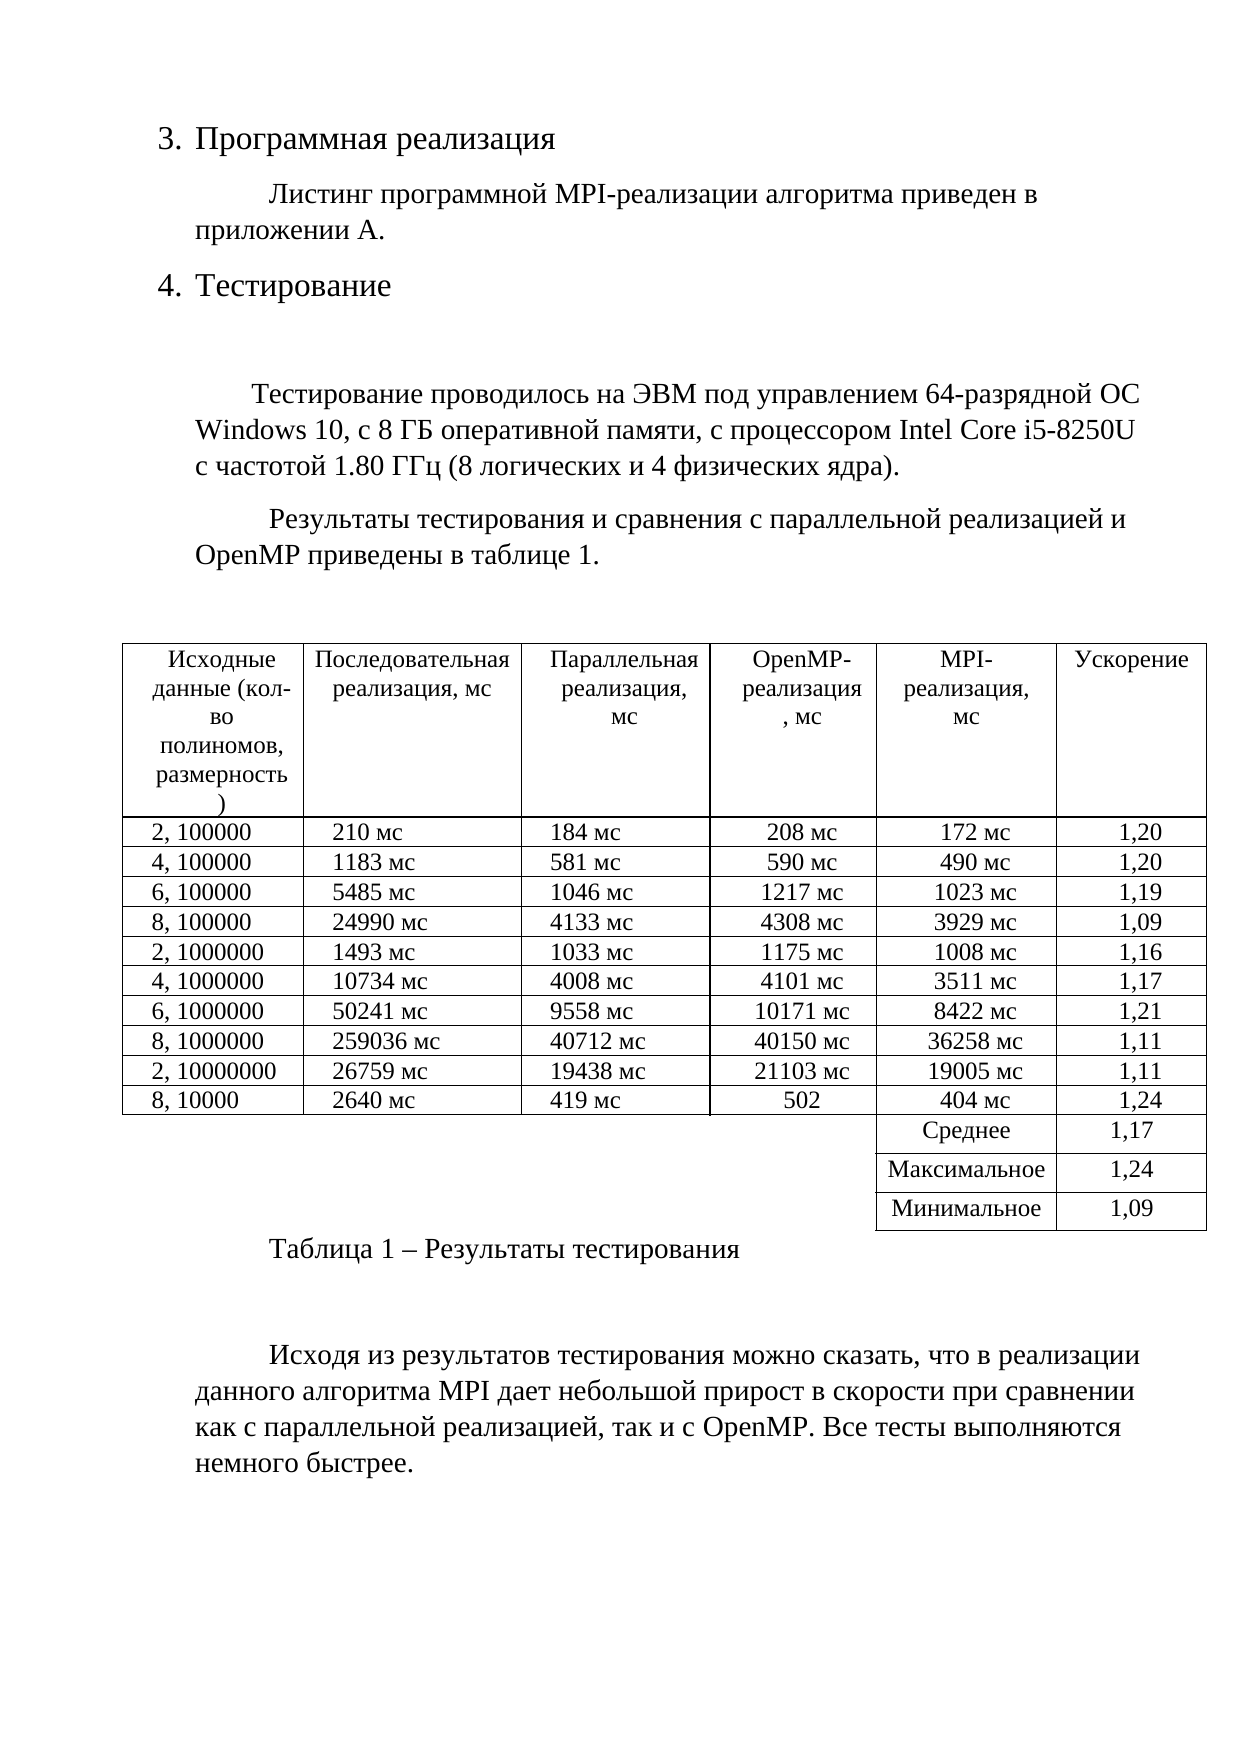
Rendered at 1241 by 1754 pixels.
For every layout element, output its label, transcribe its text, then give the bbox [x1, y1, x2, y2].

table_cell 10171 мс [711, 996, 876, 1025]
table_cell 1033 мс [522, 937, 709, 965]
table_cell 3929 мс [877, 907, 1056, 936]
table_cell 10734 мс [304, 966, 521, 995]
table_cell Среднее [877, 1115, 1056, 1153]
table_cell 24990 мс [304, 907, 521, 936]
table_cell 1,21 [1057, 996, 1206, 1025]
table_cell 19005 мс [877, 1056, 1056, 1084]
table_cell 1023 мс [877, 877, 1056, 906]
table_cell 8422 мс [877, 996, 1056, 1025]
table_cell 4133 мс [522, 907, 709, 936]
table_header MPI-реализация, мс [877, 644, 1056, 816]
table_cell 8, 10000 [123, 1086, 303, 1114]
table_cell 1,24 [1057, 1086, 1206, 1114]
table_cell 4101 мс [711, 966, 876, 995]
table_cell 1183 мс [304, 847, 521, 876]
table_cell 210 мс [304, 818, 521, 846]
table_cell 2, 100000 [123, 818, 303, 846]
table_cell 581 мс [522, 847, 709, 876]
table_cell 1,11 [1057, 1056, 1206, 1084]
table_cell 1,17 [1057, 966, 1206, 995]
table_cell 36258 мс [877, 1026, 1056, 1055]
table_cell 1,20 [1057, 818, 1206, 846]
table_cell 4, 100000 [123, 847, 303, 876]
table_cell 5485 мс [304, 877, 521, 906]
table_cell 6, 100000 [123, 877, 303, 906]
table_cell 1,09 [1057, 1193, 1206, 1230]
table_cell 184 мс [522, 818, 709, 846]
table_cell 1,11 [1057, 1026, 1206, 1055]
list Тестирование [157, 265, 1152, 303]
text Результаты тестирования и сравнения с параллельной реализацией и OpenMP приведены в таблице 1. [195, 501, 1152, 571]
table_cell 502 [711, 1086, 876, 1114]
table_cell 8, 1000000 [123, 1026, 303, 1055]
table_cell 419 мс [522, 1086, 709, 1114]
table_cell 40712 мс [522, 1026, 709, 1055]
table_cell 208 мс [711, 818, 876, 846]
table_cell 26759 мс [304, 1056, 521, 1084]
table_cell 3511 мс [877, 966, 1056, 995]
table_cell 490 мс [877, 847, 1056, 876]
table_cell 1217 мс [711, 877, 876, 906]
table_cell 2640 мс [304, 1086, 521, 1114]
table_cell 50241 мс [304, 996, 521, 1025]
text Тестирование проводилось на ЭВМ под управлением 64-разрядной OC Windows 10, с 8 ГБ оперативной памяти, с процессором Intel Core i5-8250U с частотой 1.80 ГГц (8 логических и 4 физических ядра). [195, 376, 1152, 482]
table_header Параллельная реализация, мс [522, 644, 709, 816]
table_cell 1,16 [1057, 937, 1206, 965]
table_cell Максимальное [877, 1154, 1056, 1192]
table_cell 2, 10000000 [123, 1056, 303, 1084]
table_cell 1008 мс [877, 937, 1056, 965]
table_header OpenMP-реализация, мс [711, 644, 876, 816]
table_cell Минимальное [877, 1193, 1056, 1230]
table_cell 172 мс [877, 818, 1056, 846]
table_cell 4308 мс [711, 907, 876, 936]
table_cell 1175 мс [711, 937, 876, 965]
table_header Ускорение [1057, 644, 1206, 816]
table_cell 40150 мс [711, 1026, 876, 1055]
table_cell 6, 1000000 [123, 996, 303, 1025]
text Таблица 1 – Результаты тестирования [195, 1231, 1152, 1265]
list Программная реализация [157, 118, 1152, 156]
table_cell 1,17 [1057, 1115, 1206, 1153]
table_cell 21103 мс [711, 1056, 876, 1084]
table_header Исходные данные (кол-во полиномов, размерность) [123, 644, 303, 816]
table_cell 4, 1000000 [123, 966, 303, 995]
table_cell 1493 мс [304, 937, 521, 965]
table_cell 2, 1000000 [123, 937, 303, 965]
table_cell 9558 мс [522, 996, 709, 1025]
table_cell 19438 мс [522, 1056, 709, 1084]
table_cell 1,20 [1057, 847, 1206, 876]
text Листинг программной MPI-реализации алгоритма приведен в приложении А. [195, 176, 1152, 246]
table_cell 259036 мс [304, 1026, 521, 1055]
table_cell 1,09 [1057, 907, 1206, 936]
text Исходя из результатов тестирования можно сказать, что в реализации данного алгоритма MPI дает небольшой прирост в скорости при сравнении как с параллельной реализацией, так и с OpenMP. Все тесты выполняются немного быстрее. [195, 1337, 1152, 1479]
table_cell 404 мс [877, 1086, 1056, 1114]
table_header Последовательная реализация, мс [304, 644, 521, 816]
table_cell 590 мс [711, 847, 876, 876]
table_cell 1,24 [1057, 1154, 1206, 1192]
table_cell 8, 100000 [123, 907, 303, 936]
table_cell 1046 мс [522, 877, 709, 906]
table_cell 4008 мс [522, 966, 709, 995]
table_cell 1,19 [1057, 877, 1206, 906]
